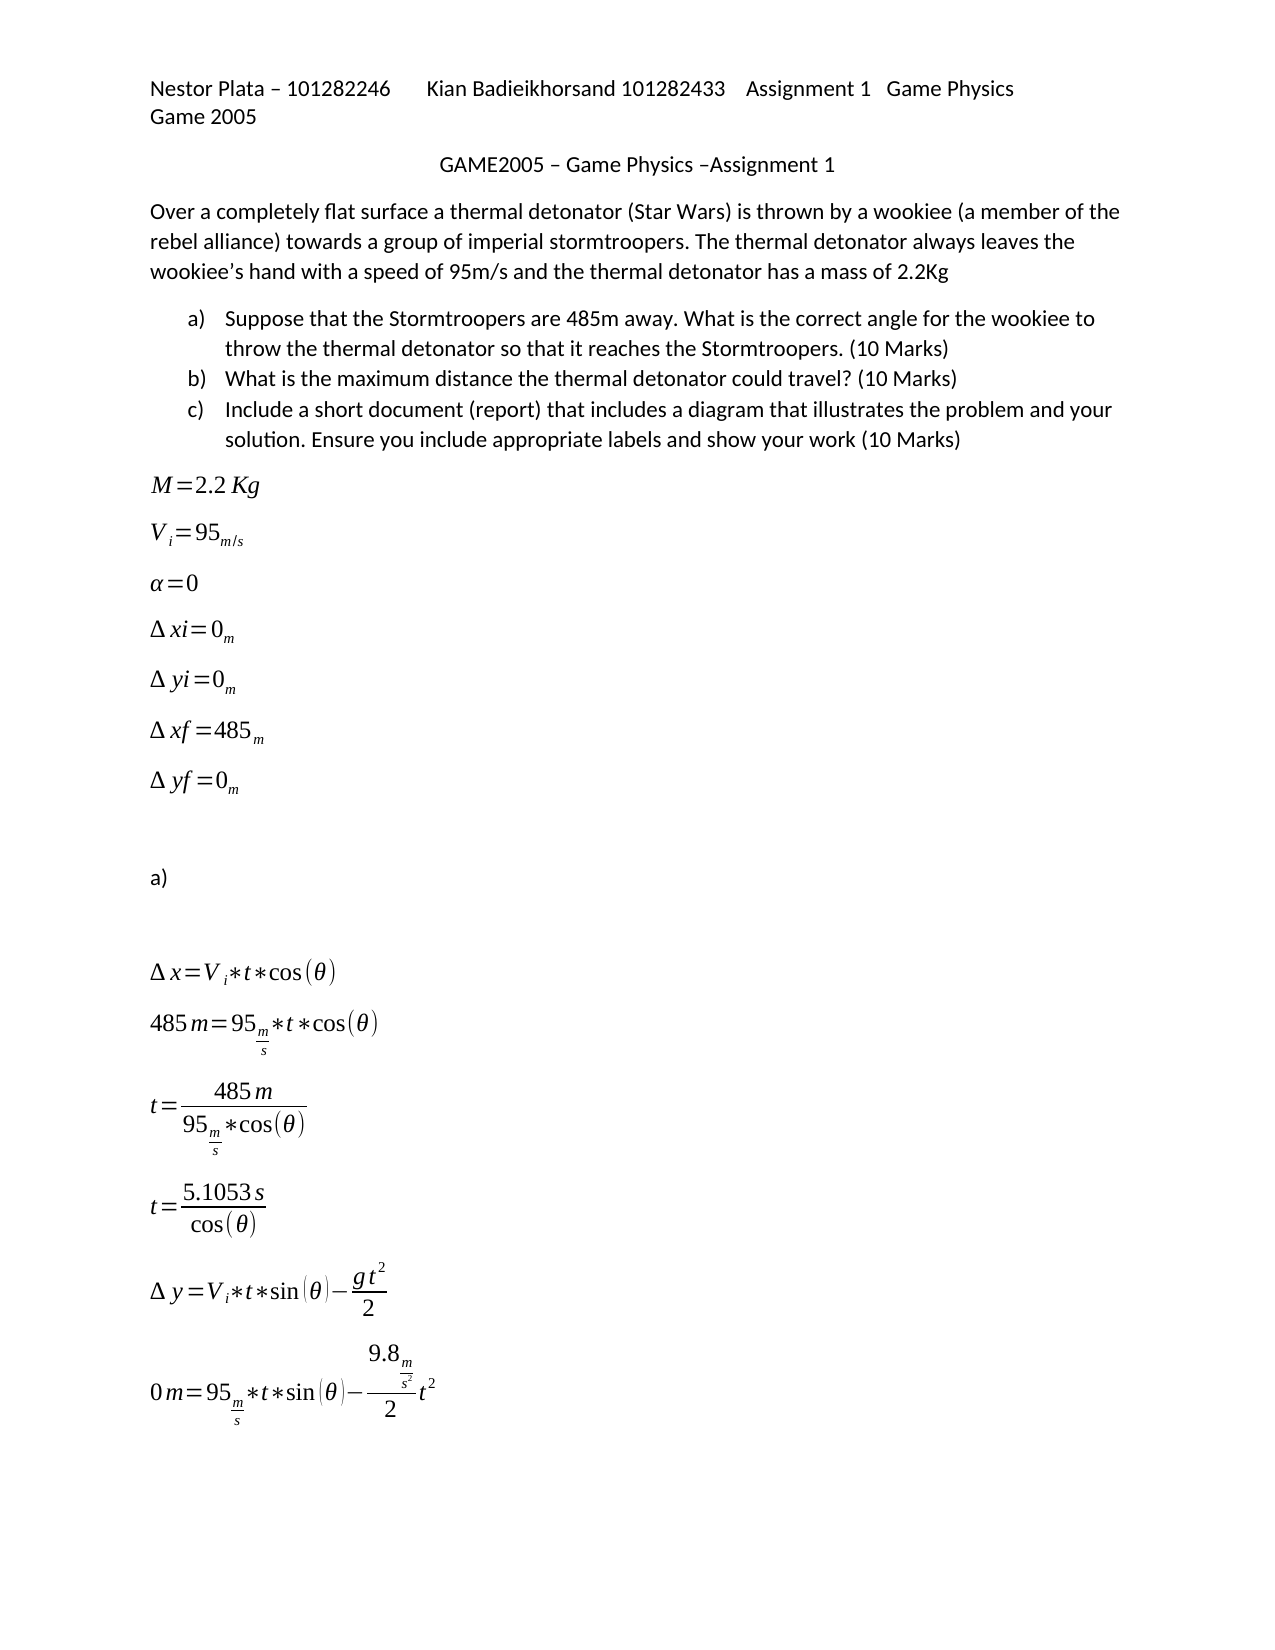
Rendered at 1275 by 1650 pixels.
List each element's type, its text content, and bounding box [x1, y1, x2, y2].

list Include a short document (report) that includes a diagram that illustrates the problem and your solution. Ensure you include appropriate labels and show your work (10 Marks) [187, 395, 1125, 453]
text GAME2005 – Game Physics –Assignment 1 [150, 150, 1125, 178]
text Over a completely flat surface a thermal detonator (Star Wars) is thrown by a wookiee (a member of the rebel alliance) towards a group of imperial stormtroopers. The thermal detonator always leaves the wookiee’s hand with a speed of 95m/s and the thermal detonator has a mass of 2.2Kg [150, 197, 1125, 285]
list What is the maximum distance the thermal detonator could travel? (10 Marks) [187, 364, 1125, 393]
text a) [150, 863, 1125, 892]
list Suppose that the Stormtroopers are 485m away. What is the correct angle for the wookiee to throw the thermal detonator so that it reaches the Stormtroopers. (10 Marks) [187, 304, 1125, 362]
